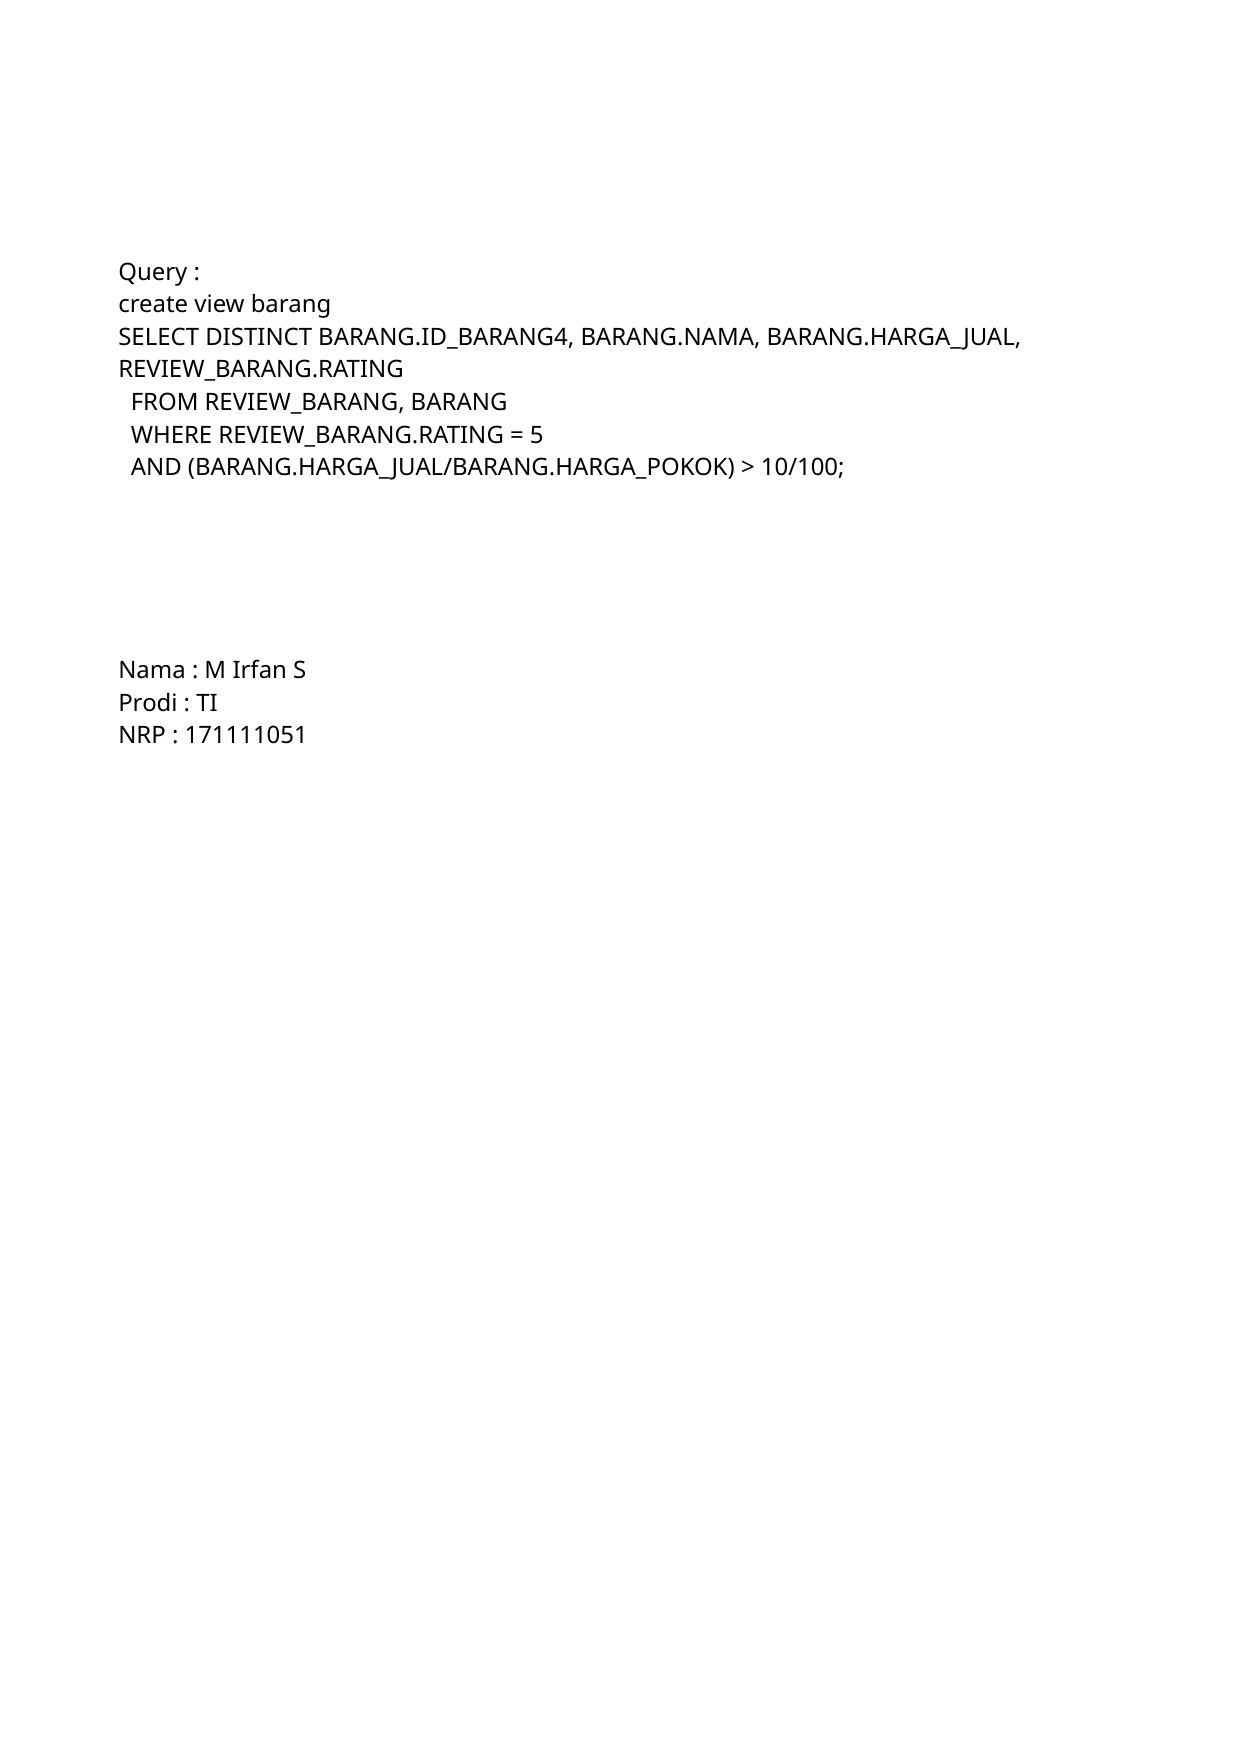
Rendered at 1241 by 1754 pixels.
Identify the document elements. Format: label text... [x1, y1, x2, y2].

text Nama : M Irfan S [118, 653, 1122, 686]
text WHERE REVIEW_BARANG.RATING = 5 [118, 417, 1122, 450]
text FROM REVIEW_BARANG, BARANG [118, 385, 1122, 417]
text AND (BARANG.HARGA_JUAL/BARANG.HARGA_POKOK) > 10/100; [118, 450, 1122, 483]
text SELECT DISTINCT BARANG.ID_BARANG4, BARANG.NAMA, BARANG.HARGA_JUAL, REVIEW_BARANG.RATING [118, 319, 1122, 385]
text Prodi : TI [118, 686, 1122, 718]
text create view barang [118, 287, 1122, 319]
text Query : [118, 254, 1122, 287]
text NRP : 171111051 [118, 718, 1122, 751]
